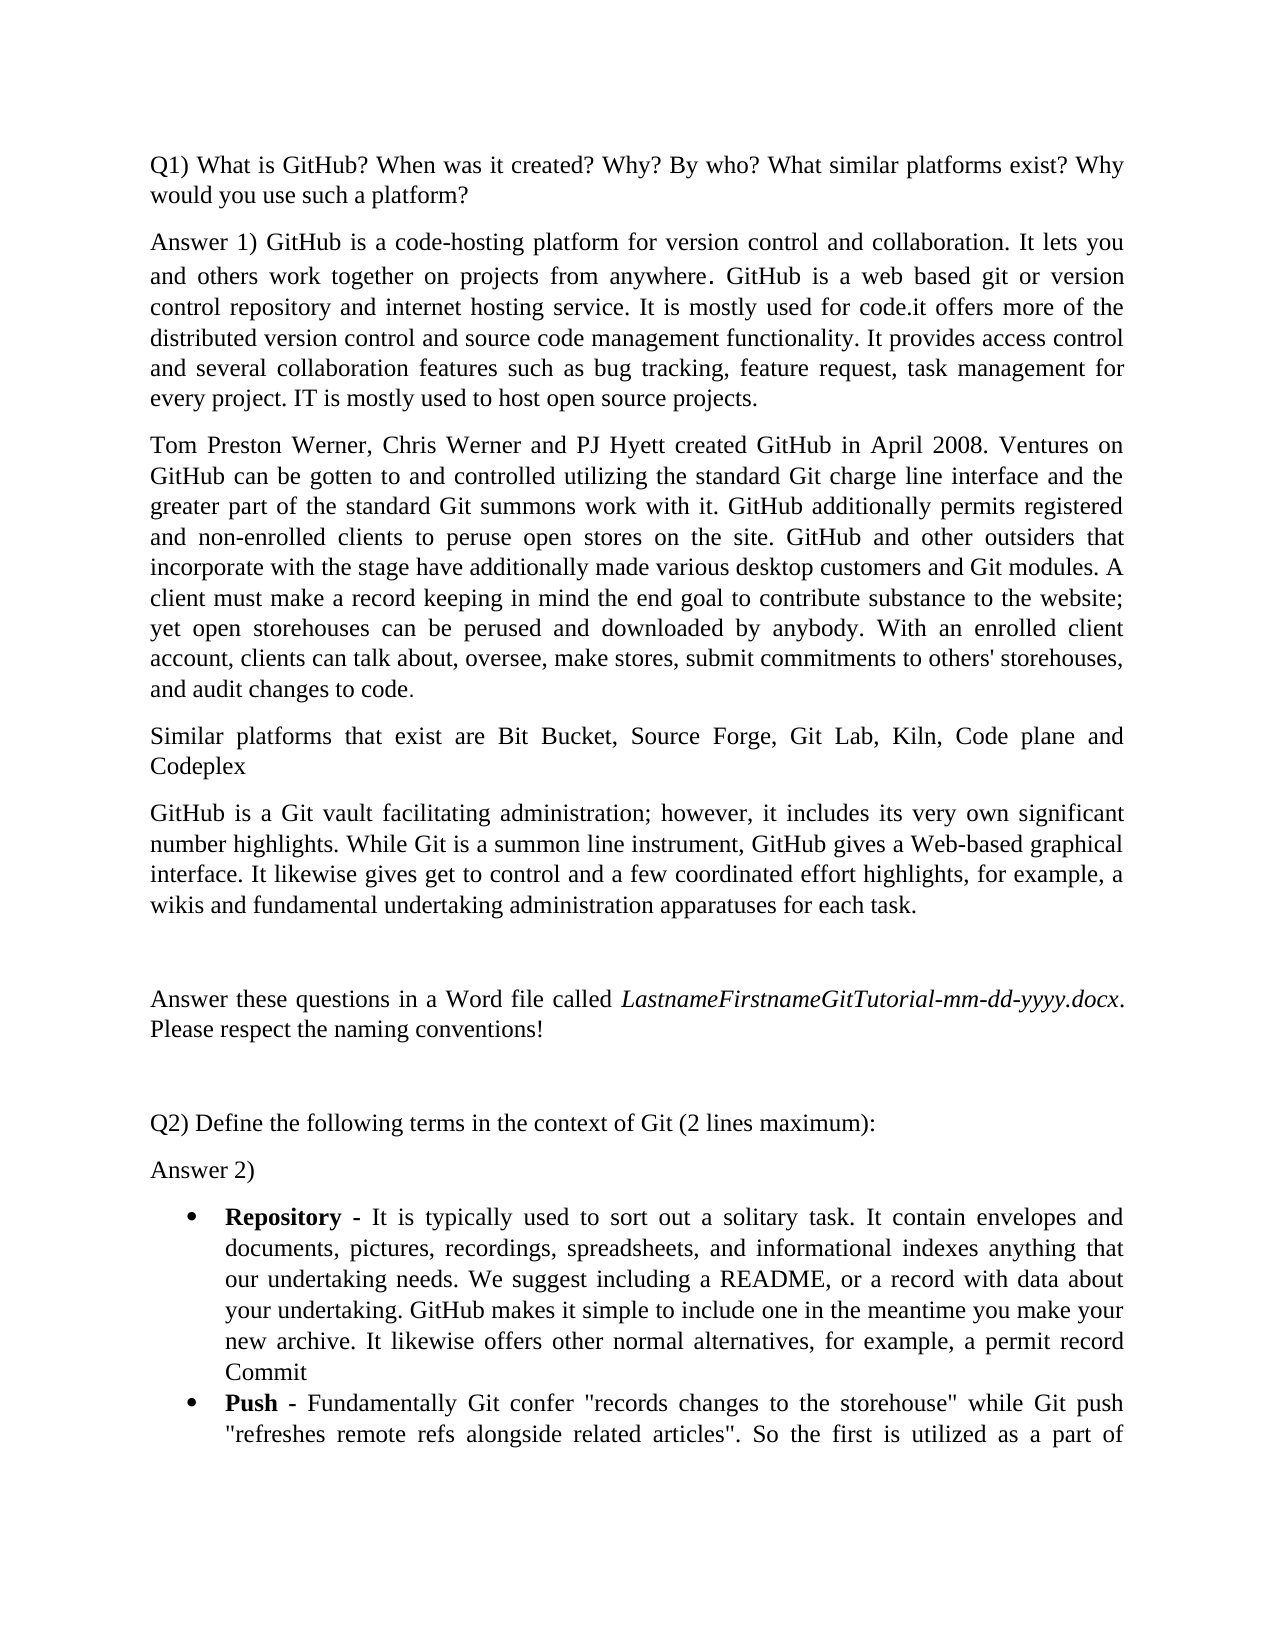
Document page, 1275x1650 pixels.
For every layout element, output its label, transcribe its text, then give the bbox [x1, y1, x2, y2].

text Q1) What is GitHub? When was it created? Why? By who? What similar platforms exist? Why would you use such a platform? [150, 150, 1125, 209]
text Similar platforms that exist are Bit Bucket, Source Forge, Git Lab, Kiln, Code plane and Codeplex [150, 750, 1125, 780]
text Answer these questions in a Word file called LastnameFirstnameGitTutorial-mm-dd-yyyy.docx. Please respect the naming conventions! [150, 984, 1125, 1043]
text Q2) Define the following terms in the context of Git (2 lines maximum): [150, 1108, 1125, 1136]
text Answer 2) [150, 1155, 1125, 1183]
text GitHub is a Git vault facilitating administration; however, it includes its very own significant number highlights. While Git is a summon line instrument, GitHub gives a Web-based graphical interface. It likewise gives get to control and a few coordinated effort highlights, for example, a wikis and fundamental undertaking administration apparatuses for each task. [150, 798, 1125, 918]
list Repository - It is typically used to sort out a solitary task. It contain envelopes and documents, pictures, recordings, spreadsheets, and informational indexes anything that our undertaking needs. We suggest including a README, or a record with data about your undertaking. GitHub makes it simple to include one in the meantime you make your new archive. It likewise offers other normal alternatives, for example, a permit record Commit [187, 1202, 1125, 1386]
text Answer 1) GitHub is a code-hosting platform for version control and collaboration. It lets you and others work together on projects from anywhere. GitHub is a web based git or version control repository and internet hosting service. It is mostly used for code.it offers more of the distributed version control and source code management functionality. It provides access control and several collaboration features such as bug tracking, feature request, task management for every project. IT is mostly used to host open source projects. [150, 227, 1125, 263]
